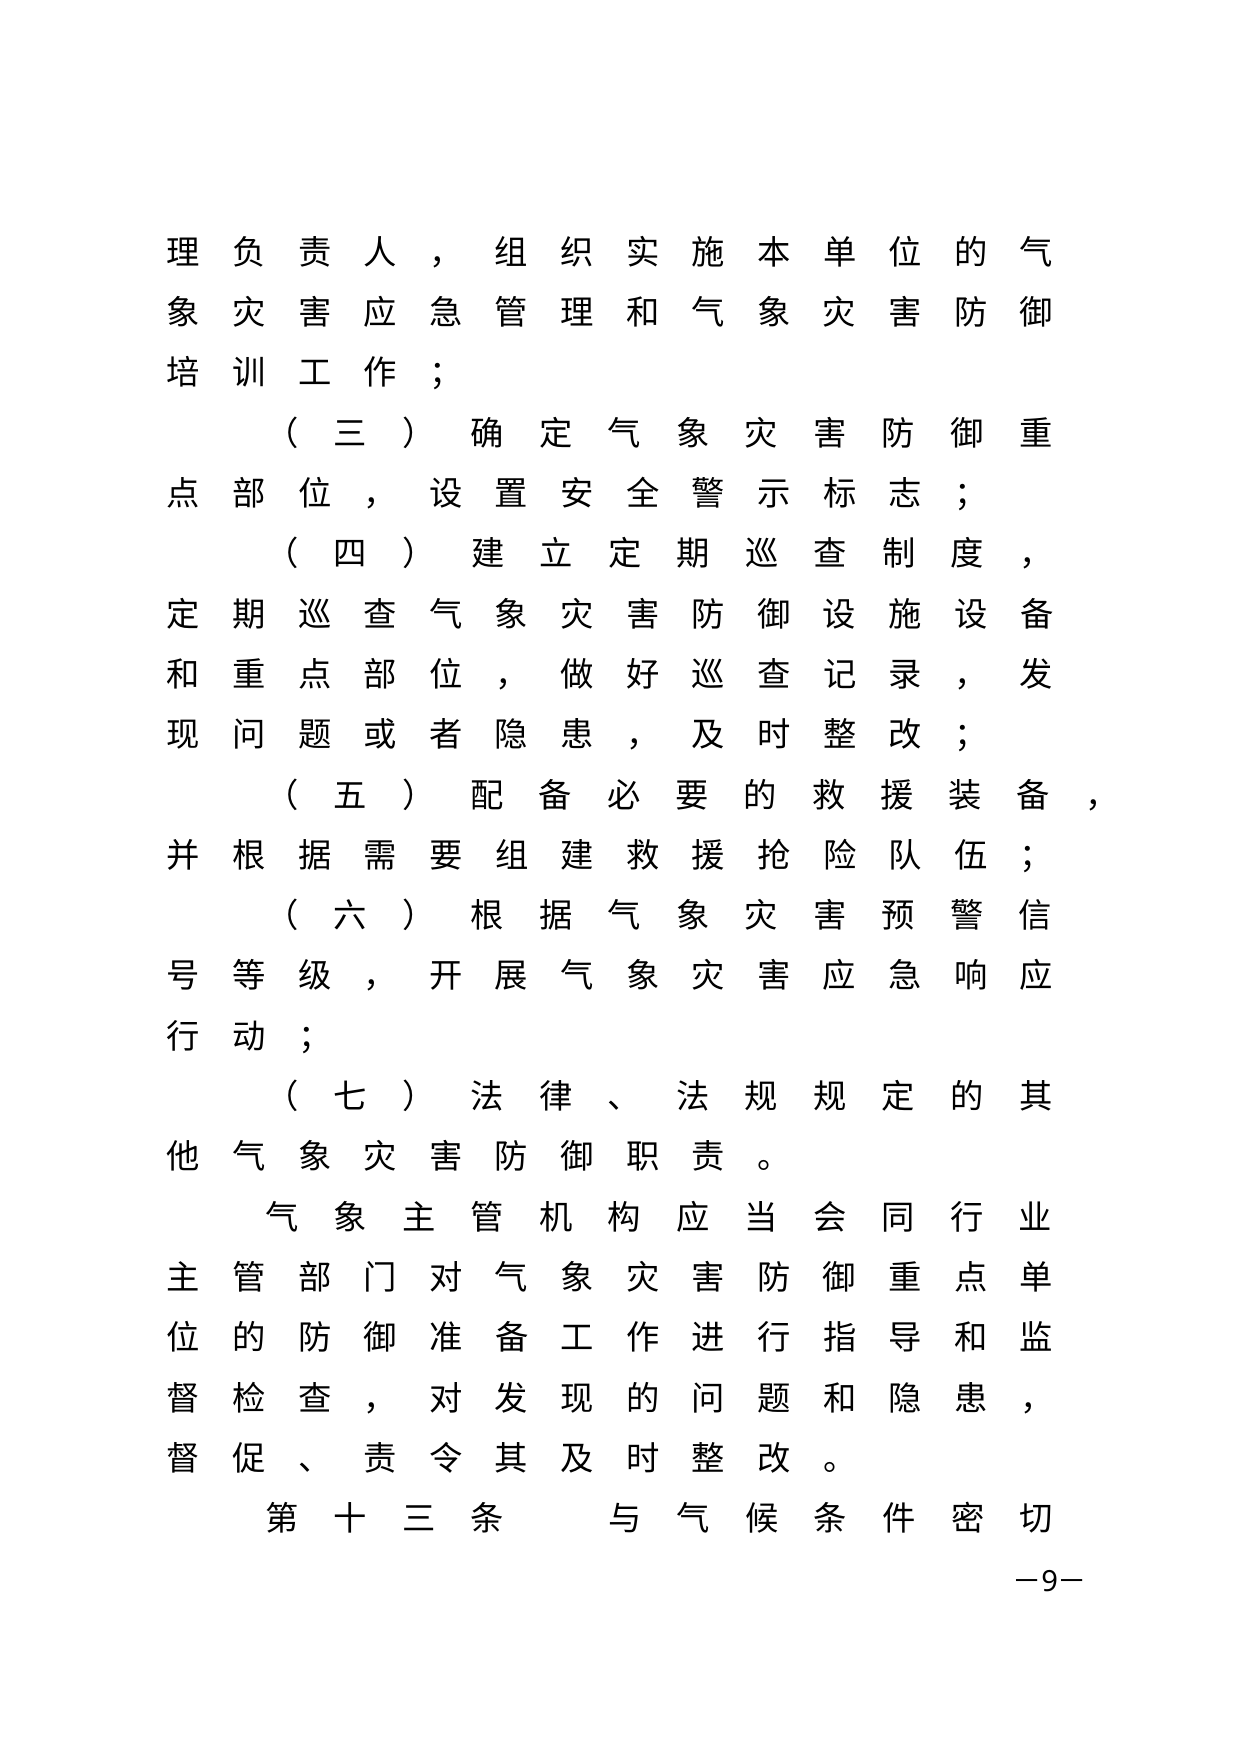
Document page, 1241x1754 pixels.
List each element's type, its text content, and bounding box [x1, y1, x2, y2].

text （二）确定气象灾害应急管理负责人，组织实施本单位的气象灾害应急管理和气象灾害防御培训工作； [167, 219, 1085, 400]
text （三）确定气象灾害防御重点部位，设置安全警示标志； [167, 400, 1085, 521]
text 气象主管机构应当会同行业主管部门对气象灾害防御重点单位的防御准备工作进行指导和监督检查，对发现的问题和隐患，督促、责令其及时整改。 [167, 1184, 1085, 1486]
text （五）配备必要的救援装备，并根据需要组建救援抢险队伍； [167, 762, 1085, 883]
text 第十三条 与气候条件密切相关的下列规划和建设项目应当进行气候可行性论证： [167, 1486, 1085, 1546]
text （四）建立定期巡查制度，定期巡查气象灾害防御设施设备和重点部位，做好巡查记录，发现问题或者隐患，及时整改； [167, 521, 1085, 762]
text （六）根据气象灾害预警信号等级，开展气象灾害应急响应行动； [167, 883, 1085, 1064]
text （七）法律、法规规定的其他气象灾害防御职责。 [167, 1064, 1085, 1184]
